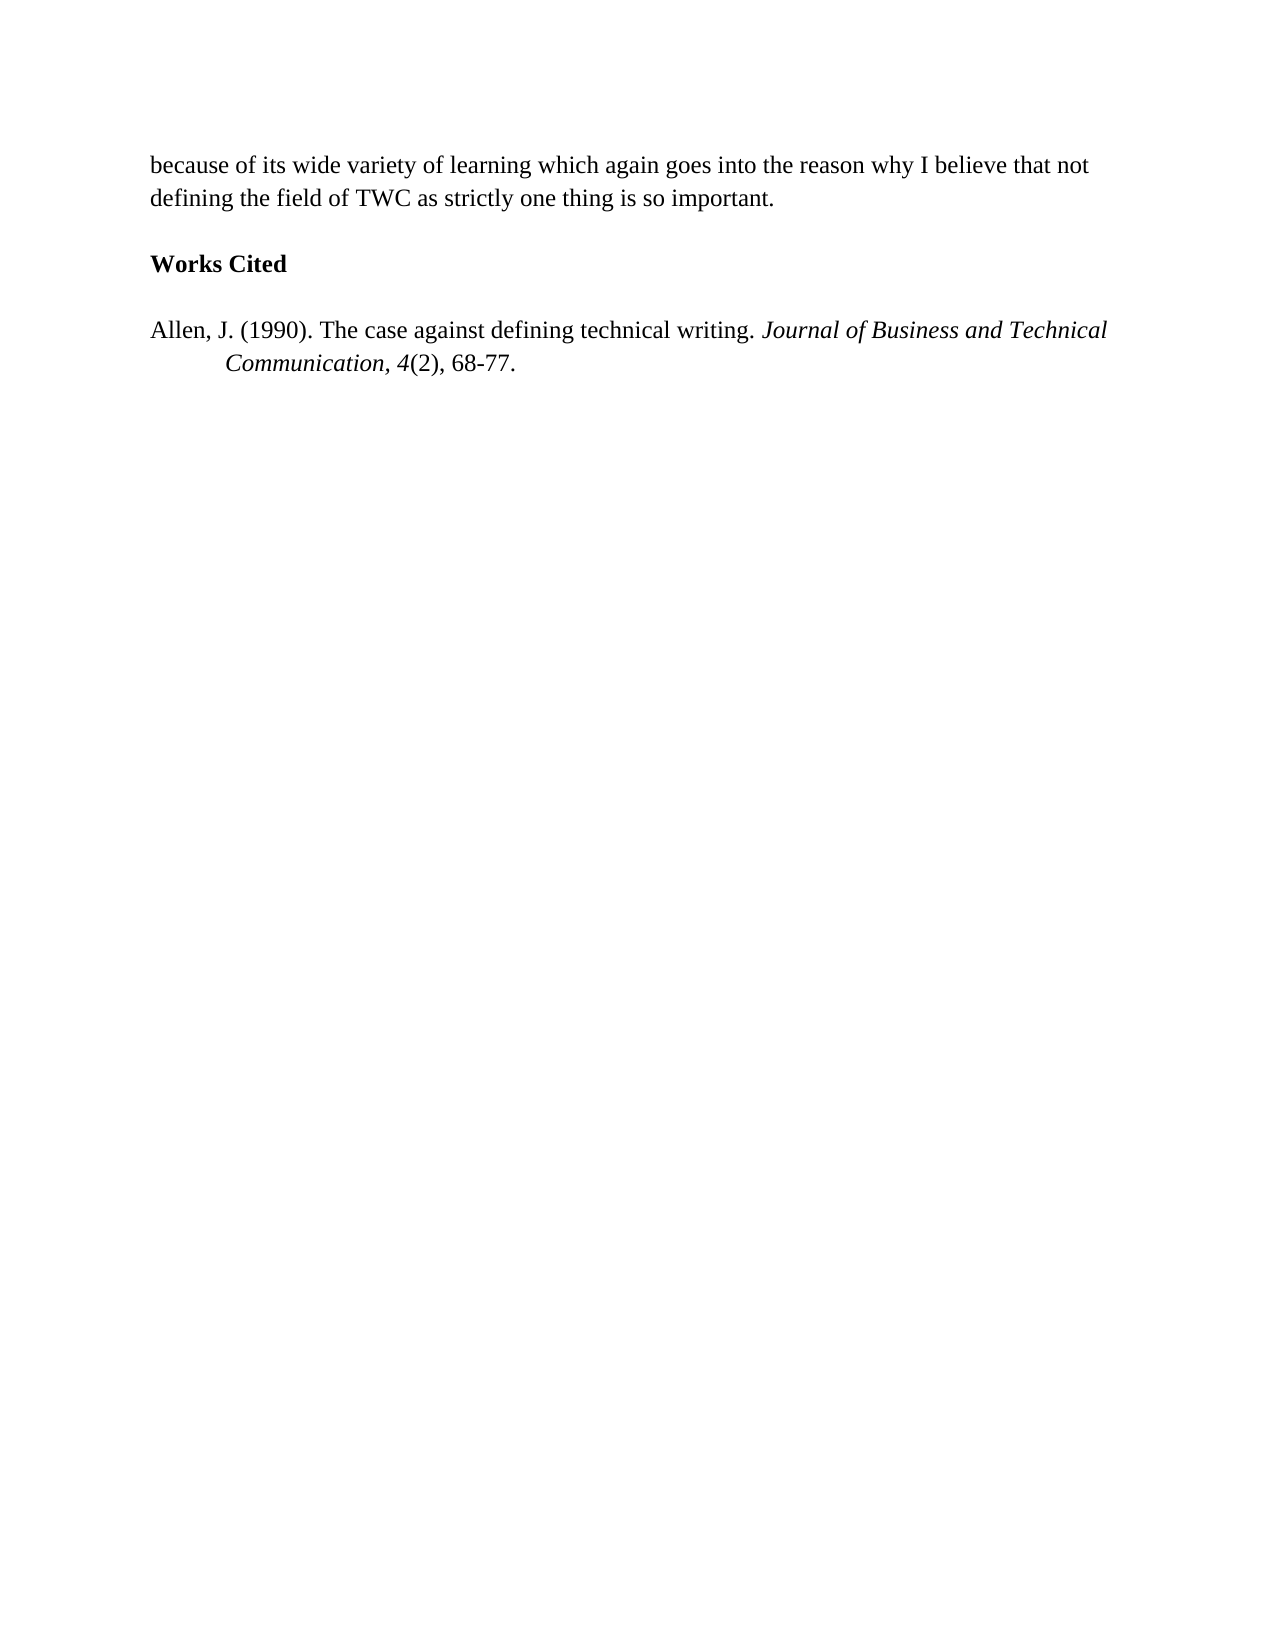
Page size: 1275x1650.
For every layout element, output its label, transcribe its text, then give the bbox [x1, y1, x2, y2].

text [150, 150, 1125, 212]
text Works Cited [150, 249, 1125, 278]
text Allen, J. (1990). The case against defining technical writing. Journal of Business and Technical Communication, 4(2), 68-77. [150, 315, 1125, 377]
